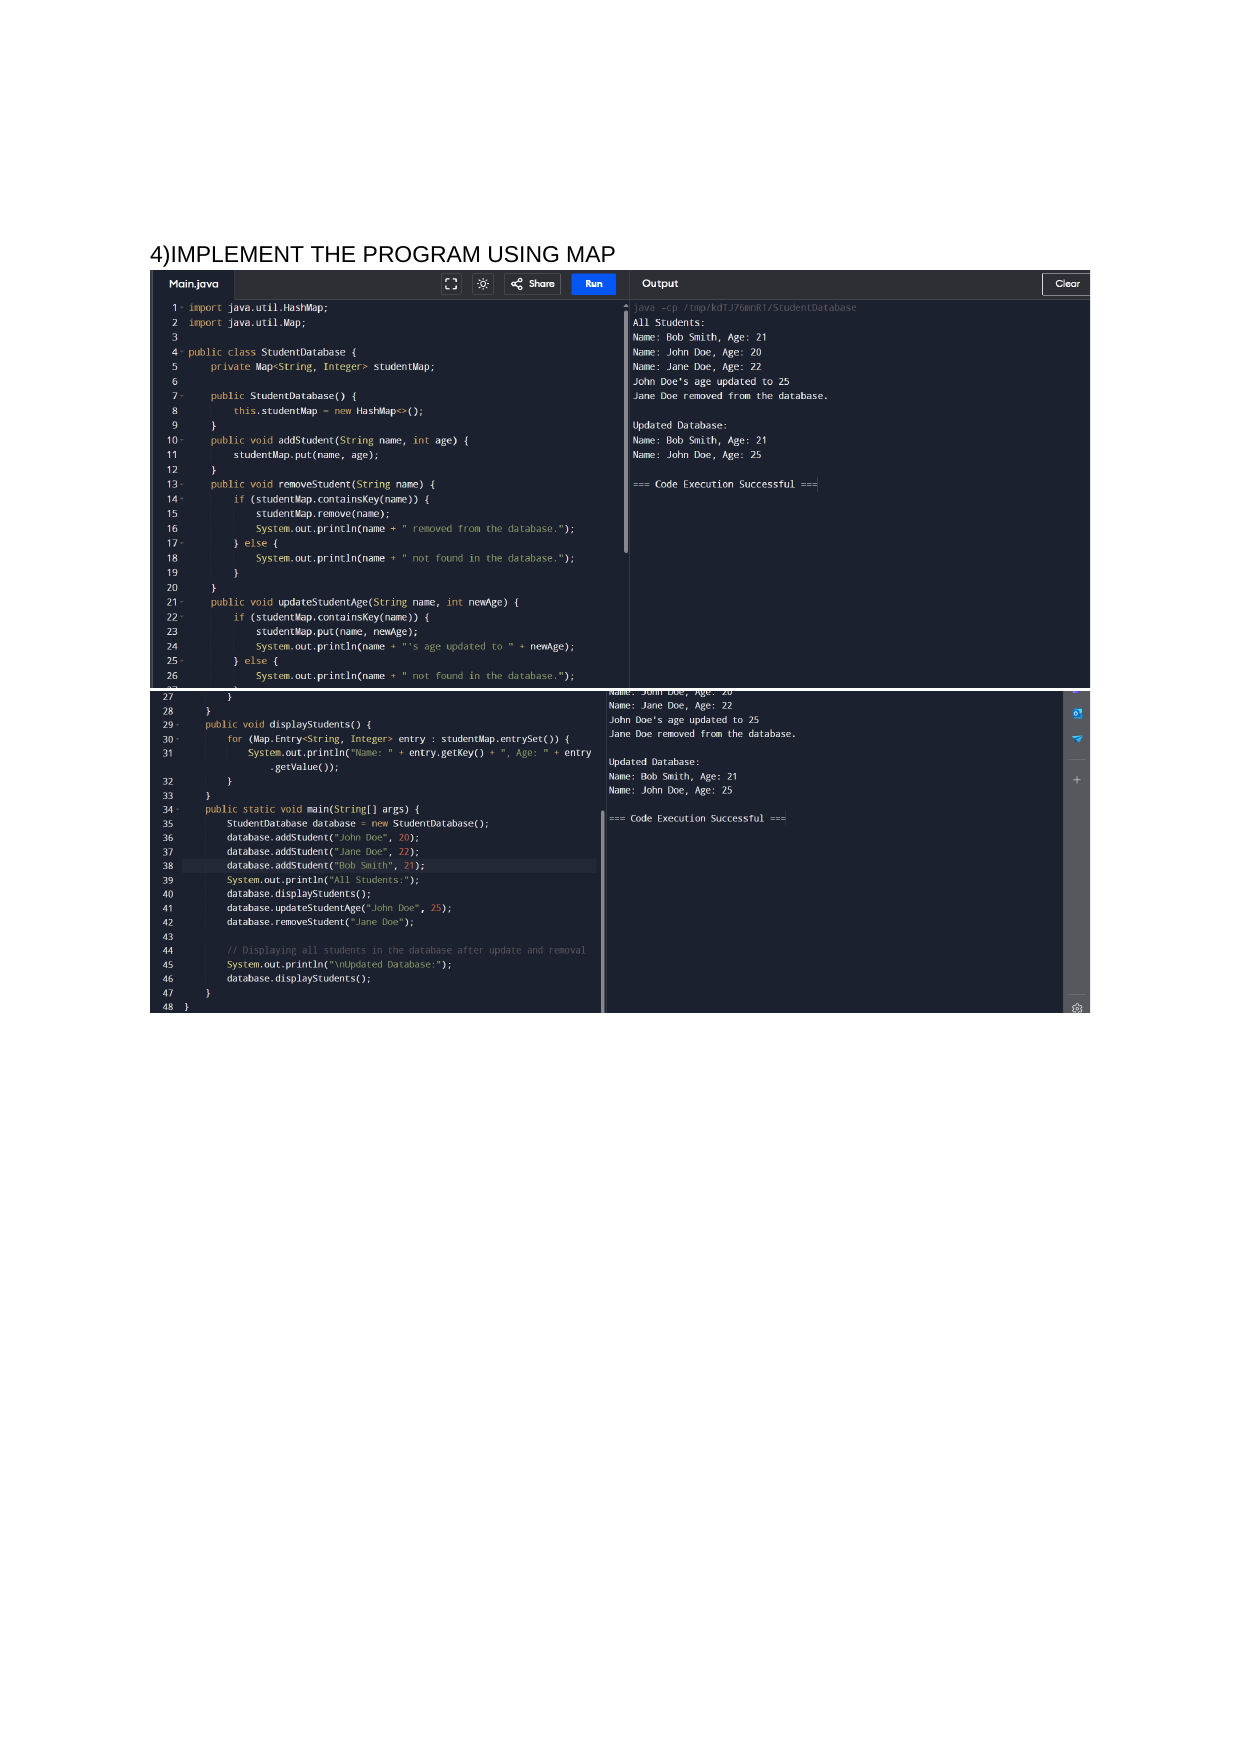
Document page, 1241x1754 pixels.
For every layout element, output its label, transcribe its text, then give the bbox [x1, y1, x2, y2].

picture [150, 270, 1091, 688]
picture [150, 691, 1091, 1013]
text 4)IMPLEMENT THE PROGRAM USING MAP [150, 241, 1090, 267]
